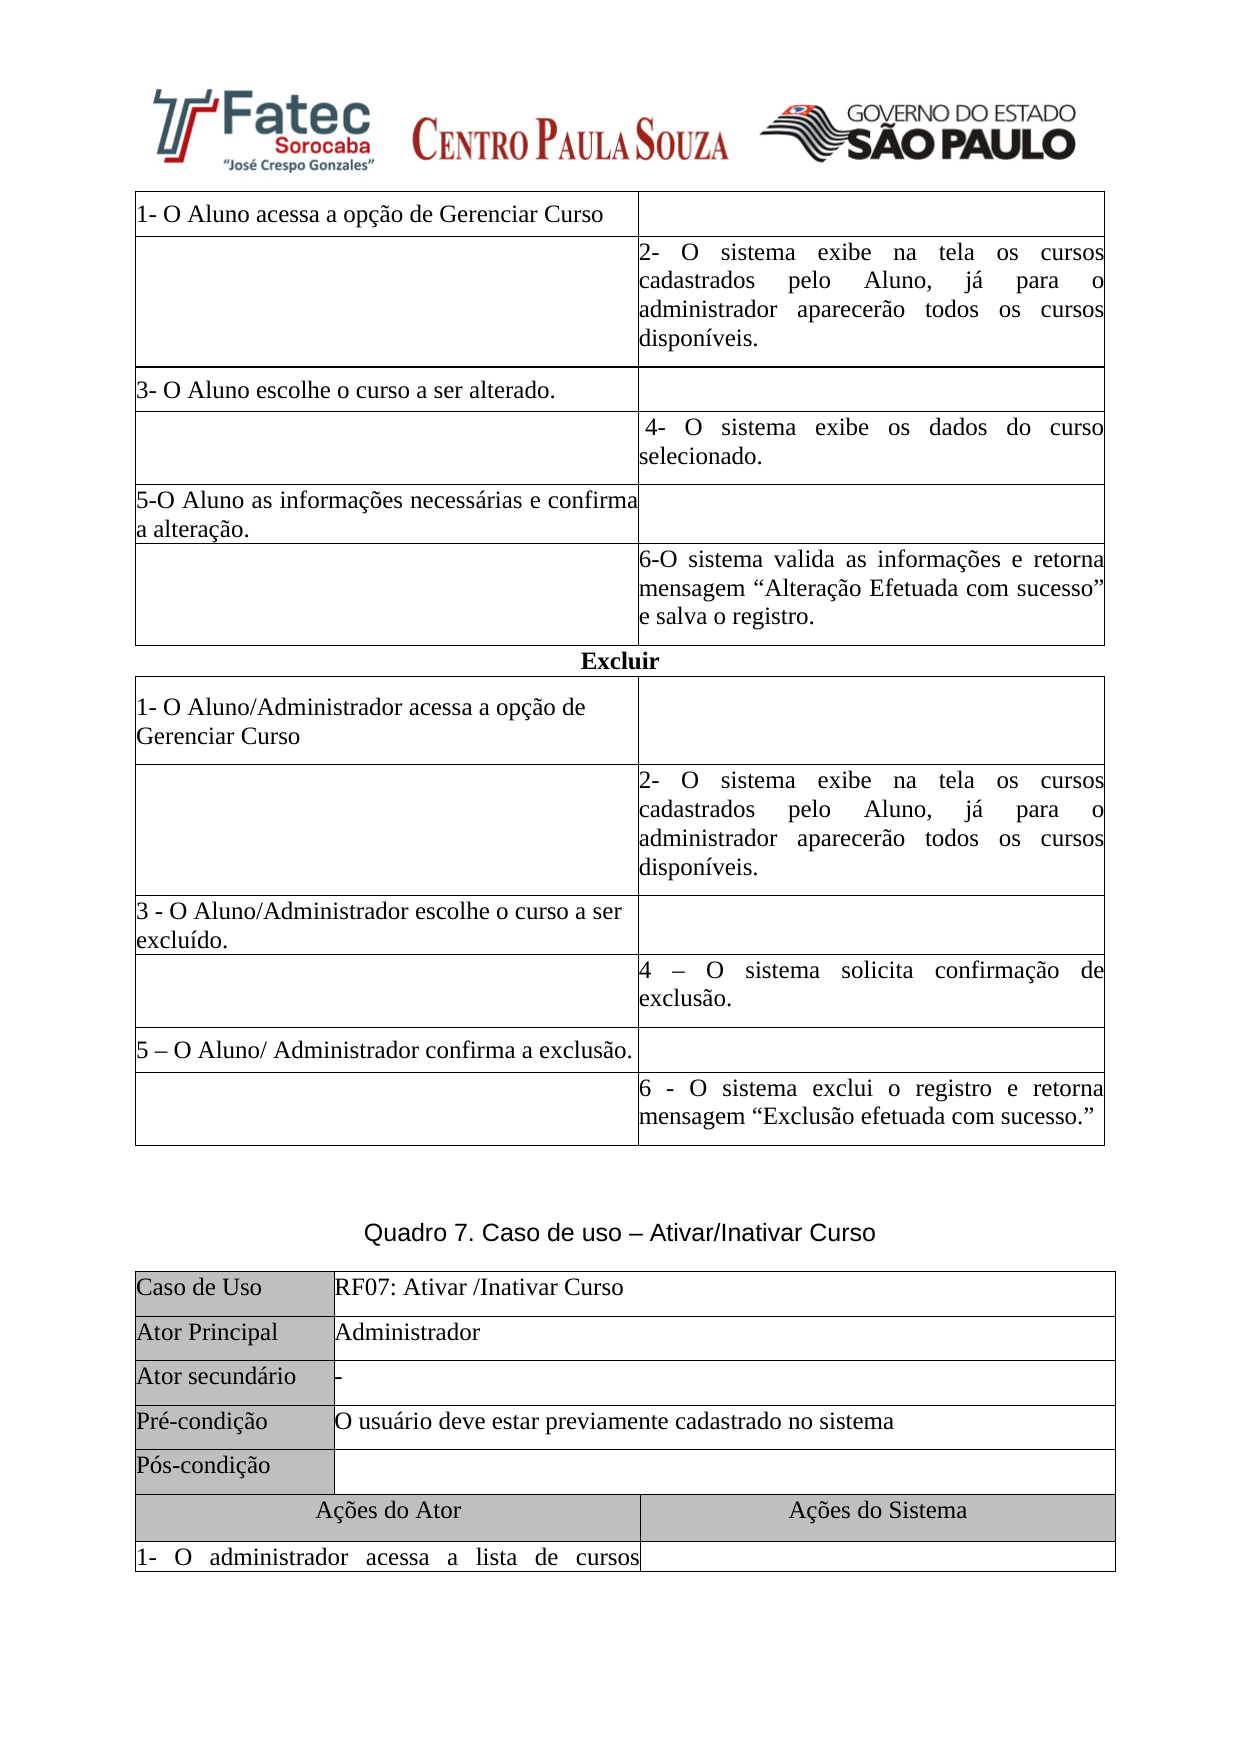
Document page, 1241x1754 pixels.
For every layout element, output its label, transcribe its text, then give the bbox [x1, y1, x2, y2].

table_cell Pós-condição [136, 1450, 334, 1494]
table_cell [136, 1542, 640, 1571]
table_cell 3- O Aluno escolhe o curso a ser alterado. [136, 368, 638, 411]
table_cell [639, 192, 1104, 236]
table_cell [639, 368, 1104, 411]
table_cell [639, 677, 1104, 764]
table_cell 6 - O sistema exclui o registro e retorna mensagem “Exclusão efetuada com sucesso.” [639, 1073, 1104, 1145]
table_cell [136, 765, 638, 895]
table_cell [639, 485, 1104, 543]
table_cell 2- O sistema exibe na tela os cursos cadastrados pelo Aluno, já para o administrador aparecerão todos os cursos disponíveis. [639, 237, 1104, 366]
table_cell [639, 896, 1104, 954]
table_cell 4- O sistema exibe os dados do curso selecionado. [639, 412, 1104, 484]
text Quadro 7. Caso de uso – Ativar/Inativar Curso [135, 1218, 1105, 1247]
table_cell [335, 1450, 1115, 1494]
table_cell Ator secundário [136, 1361, 334, 1405]
table_cell Ações do Ator [136, 1495, 640, 1541]
table_cell Excluir [136, 646, 1105, 676]
picture [135, 73, 1079, 191]
table_cell - [335, 1361, 1115, 1405]
table_header RF07: Ativar /Inativar Curso [335, 1272, 1115, 1316]
table_cell 4 – O sistema solicita confirmação de exclusão. [639, 955, 1104, 1027]
table_cell [136, 237, 638, 366]
table_cell 5-O Aluno as informações necessárias e confirma a alteração. [136, 485, 638, 543]
table_cell 1- O Aluno acessa a opção de Gerenciar Curso [136, 192, 638, 236]
table_cell O usuário deve estar previamente cadastrado no sistema [335, 1406, 1115, 1449]
table_cell Ator Principal [136, 1317, 334, 1360]
table_header Caso de Uso [136, 1272, 334, 1316]
table_cell 2- O sistema exibe na tela os cursos cadastrados pelo Aluno, já para o administrador aparecerão todos os cursos disponíveis. [639, 765, 1104, 895]
table_cell 6-O sistema valida as informações e retorna mensagem “Alteração Efetuada com sucesso” e salva o registro. [639, 544, 1104, 645]
table_cell 1- O Aluno/Administrador acessa a opção de Gerenciar Curso [136, 677, 638, 764]
table_cell [641, 1542, 1115, 1571]
table_cell Ações do Sistema [641, 1495, 1115, 1541]
table_cell [136, 955, 638, 1027]
table_cell Pré-condição [136, 1406, 334, 1449]
table_cell [136, 1073, 638, 1145]
table_cell Administrador [335, 1317, 1115, 1360]
table_cell [136, 544, 638, 645]
table_cell [639, 1028, 1104, 1072]
table_cell 3 - O Aluno/Administrador escolhe o curso a ser excluído. [136, 896, 638, 954]
table_cell 5 – O Aluno/ Administrador confirma a exclusão. [136, 1028, 638, 1072]
table_cell [136, 412, 638, 484]
